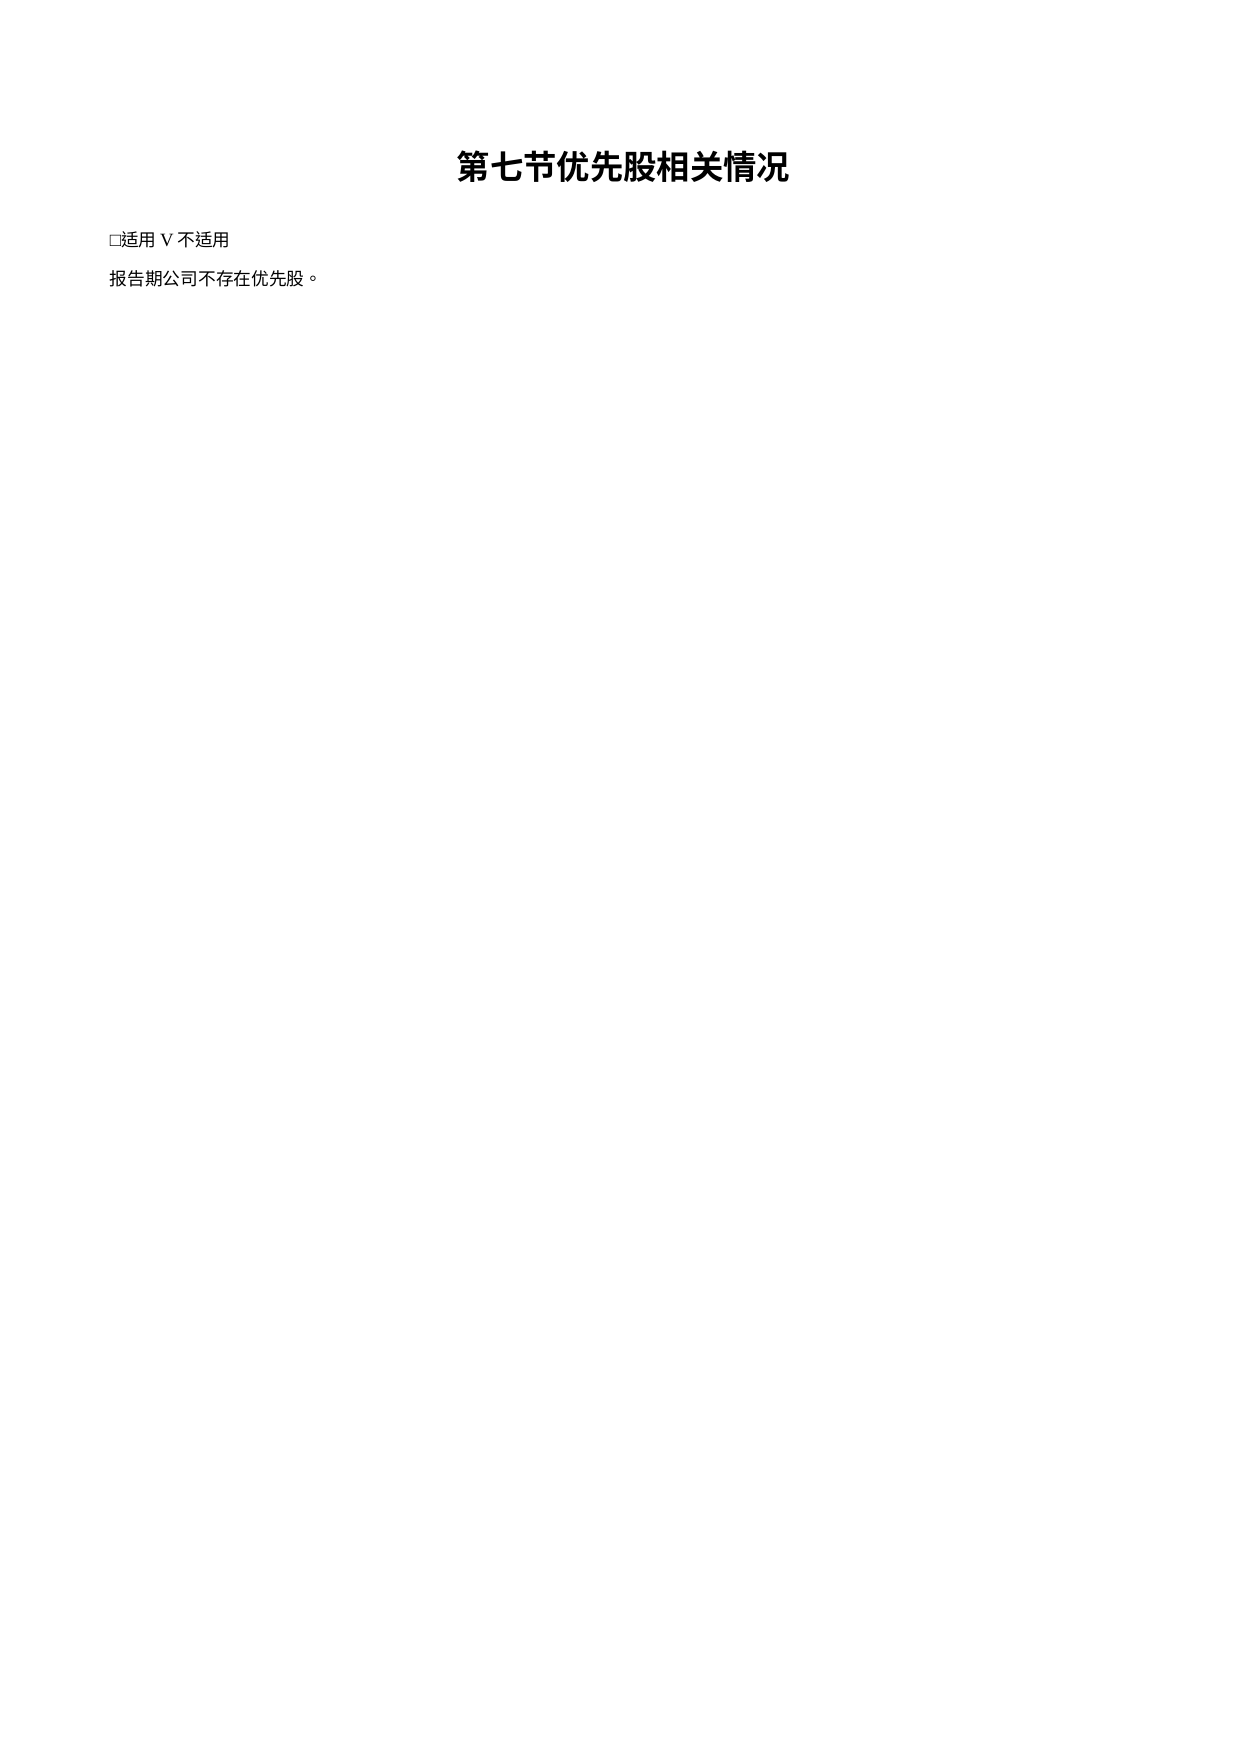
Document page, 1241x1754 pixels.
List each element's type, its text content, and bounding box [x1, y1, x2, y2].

text □适用V不适用 [109, 227, 1128, 252]
text 报告期公司不存在优先股。 [109, 266, 1128, 290]
